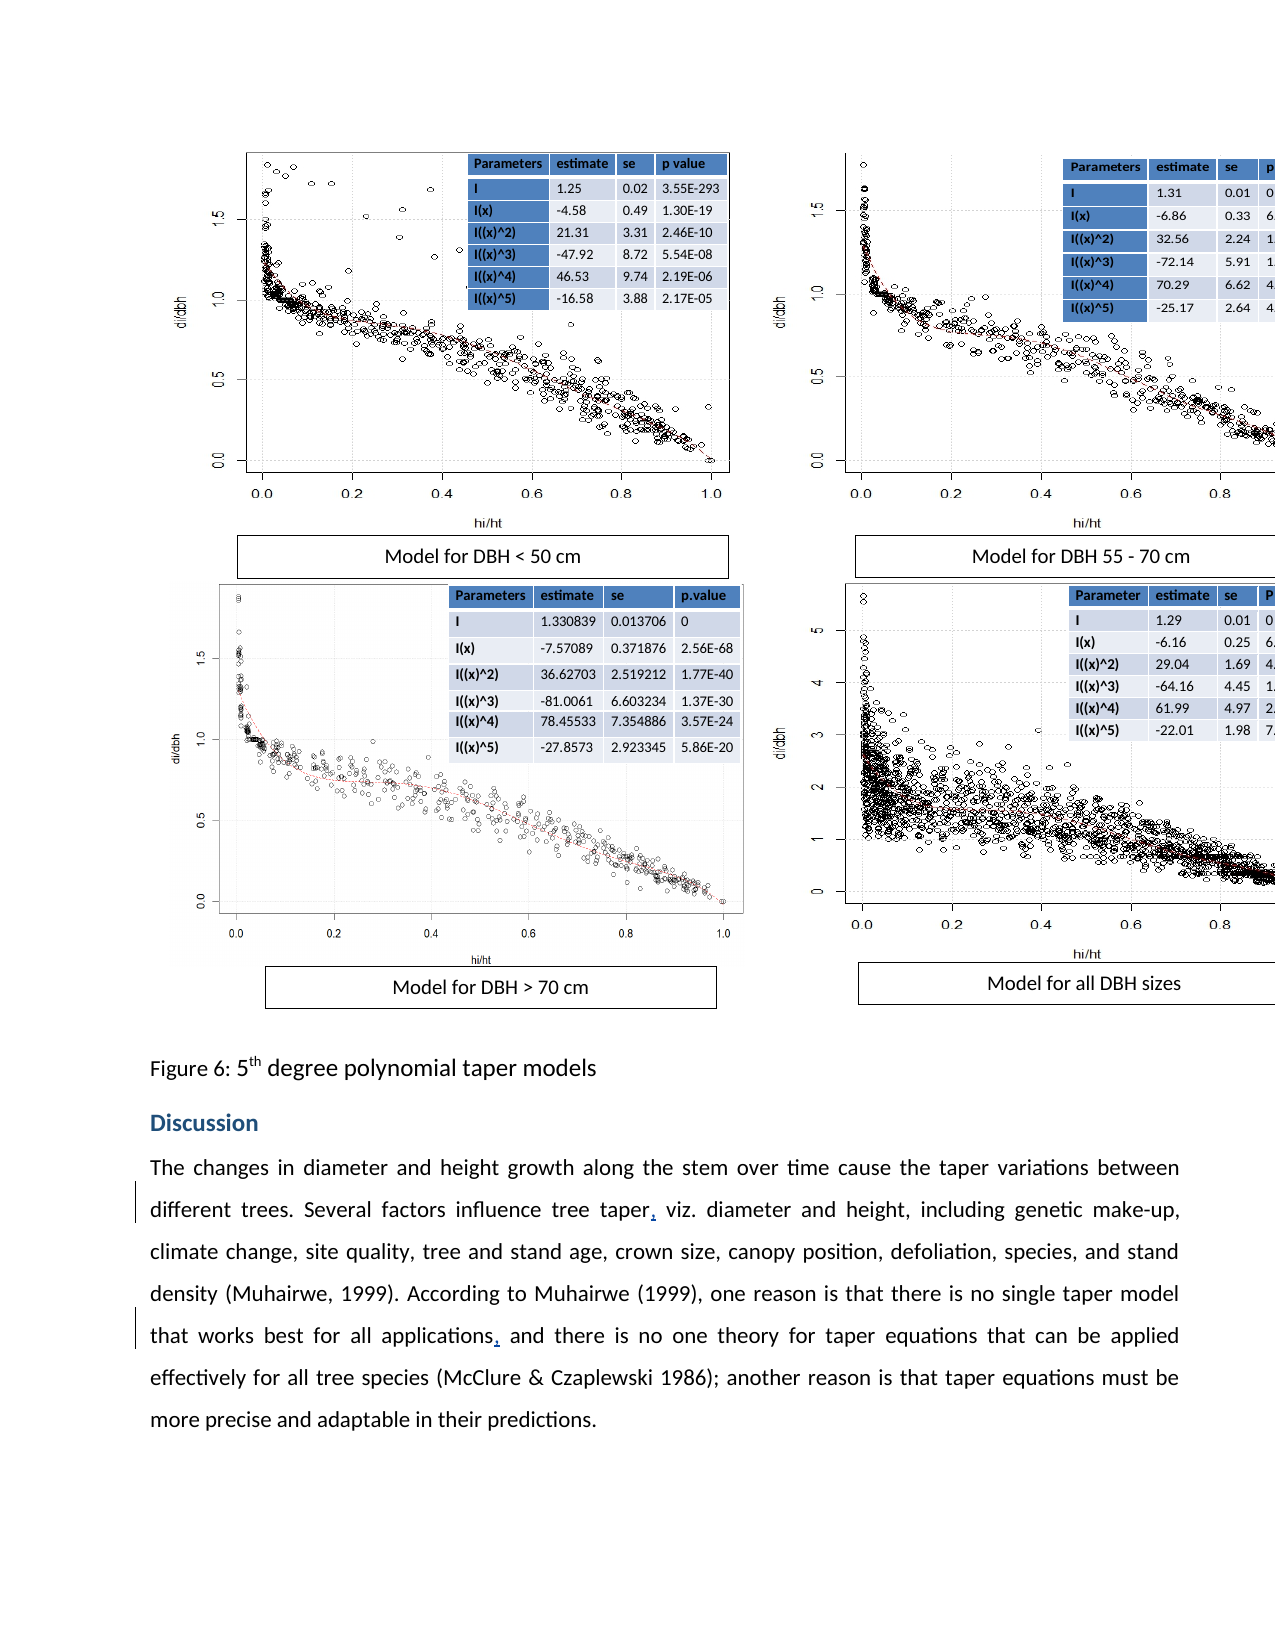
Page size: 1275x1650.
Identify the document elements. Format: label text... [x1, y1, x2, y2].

text The changes in diameter and height growth along the stem over time cause the taper variations between different trees. Several factors influence tree taper viz. diameter and height, including genetic make-up, climate change, site quality, tree and stand age, crown size, canopy position, defoliation, species, and stand density (Muhairwe, 1999). According to Muhairwe (1999), one reason is that there is no single taper model that works best for all applications and there is no one theory for taper equations that can be applied effectively for all tree species (McClure & Czaplewski 1986); another reason is that taper equations must be more precise and adaptable in their predictions. [150, 1153, 1181, 1433]
picture [767, 580, 1275, 962]
text Figure 6: 5th degree polynomial taper models [150, 1052, 1181, 1082]
picture [168, 581, 745, 967]
picture [168, 150, 734, 532]
picture [767, 153, 1275, 532]
subtitle Discussion [150, 1107, 1181, 1138]
